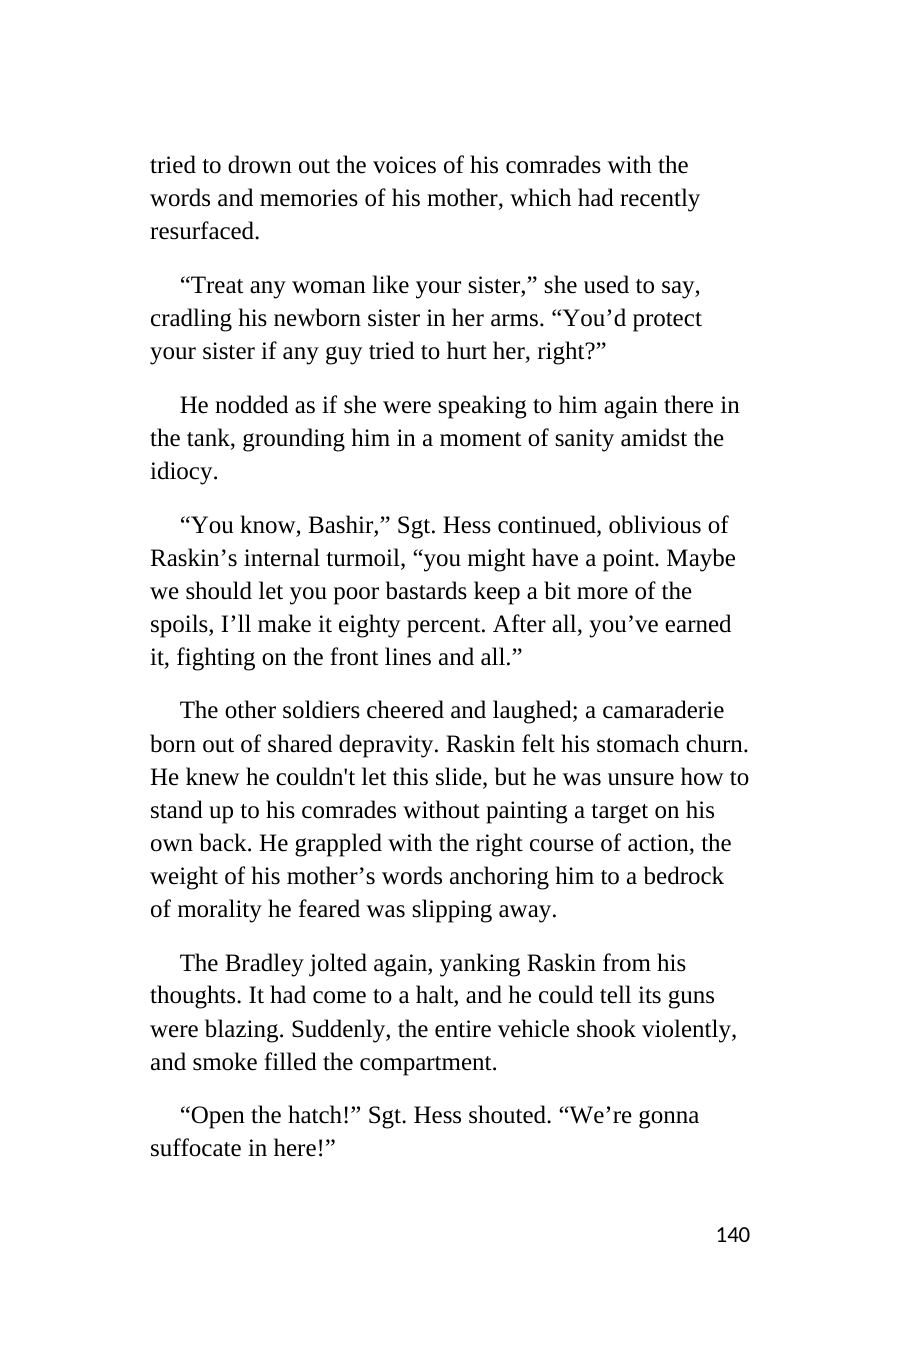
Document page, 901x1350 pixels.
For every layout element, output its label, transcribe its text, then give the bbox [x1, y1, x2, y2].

text The other soldiers cheered and laughed; a camaraderie born out of shared depravity. Raskin felt his stomach churn. He knew he couldn't let this slide, but he was unsure how to stand up to his comrades without painting a target on his own back. He grappled with the right course of action, the weight of his mother’s words anchoring him to a bedrock of morality he feared was slipping away. [150, 696, 750, 922]
text “Treat any woman like your sister,” she used to say, cradling his newborn sister in her arms. “You’d protect your sister if any guy tried to hurt her, right?” [150, 270, 750, 365]
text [150, 150, 750, 245]
text “Open the hatch!” Sgt. Hess shouted. “We’re gonna suffocate in here!” [150, 1101, 750, 1162]
text The Bradley jolted again, yanking Raskin from his thoughts. It had come to a halt, and he could tell its guns were blazing. Suddenly, the entire vehicle shook violently, and smoke filled the compartment. [150, 948, 750, 1075]
text He nodded as if she were speaking to him again there in the tank, grounding him in a moment of sanity amidst the idiocy. [150, 390, 750, 484]
text “You know, Bashir,” Sgt. Hess continued, oblivious of Raskin’s internal turmoil, “you might have a point. Maybe we should let you poor bastards keep a bit more of the spoils, I’ll make it eighty percent. After all, you’ve earned it, fighting on the front lines and all.” [150, 510, 750, 671]
